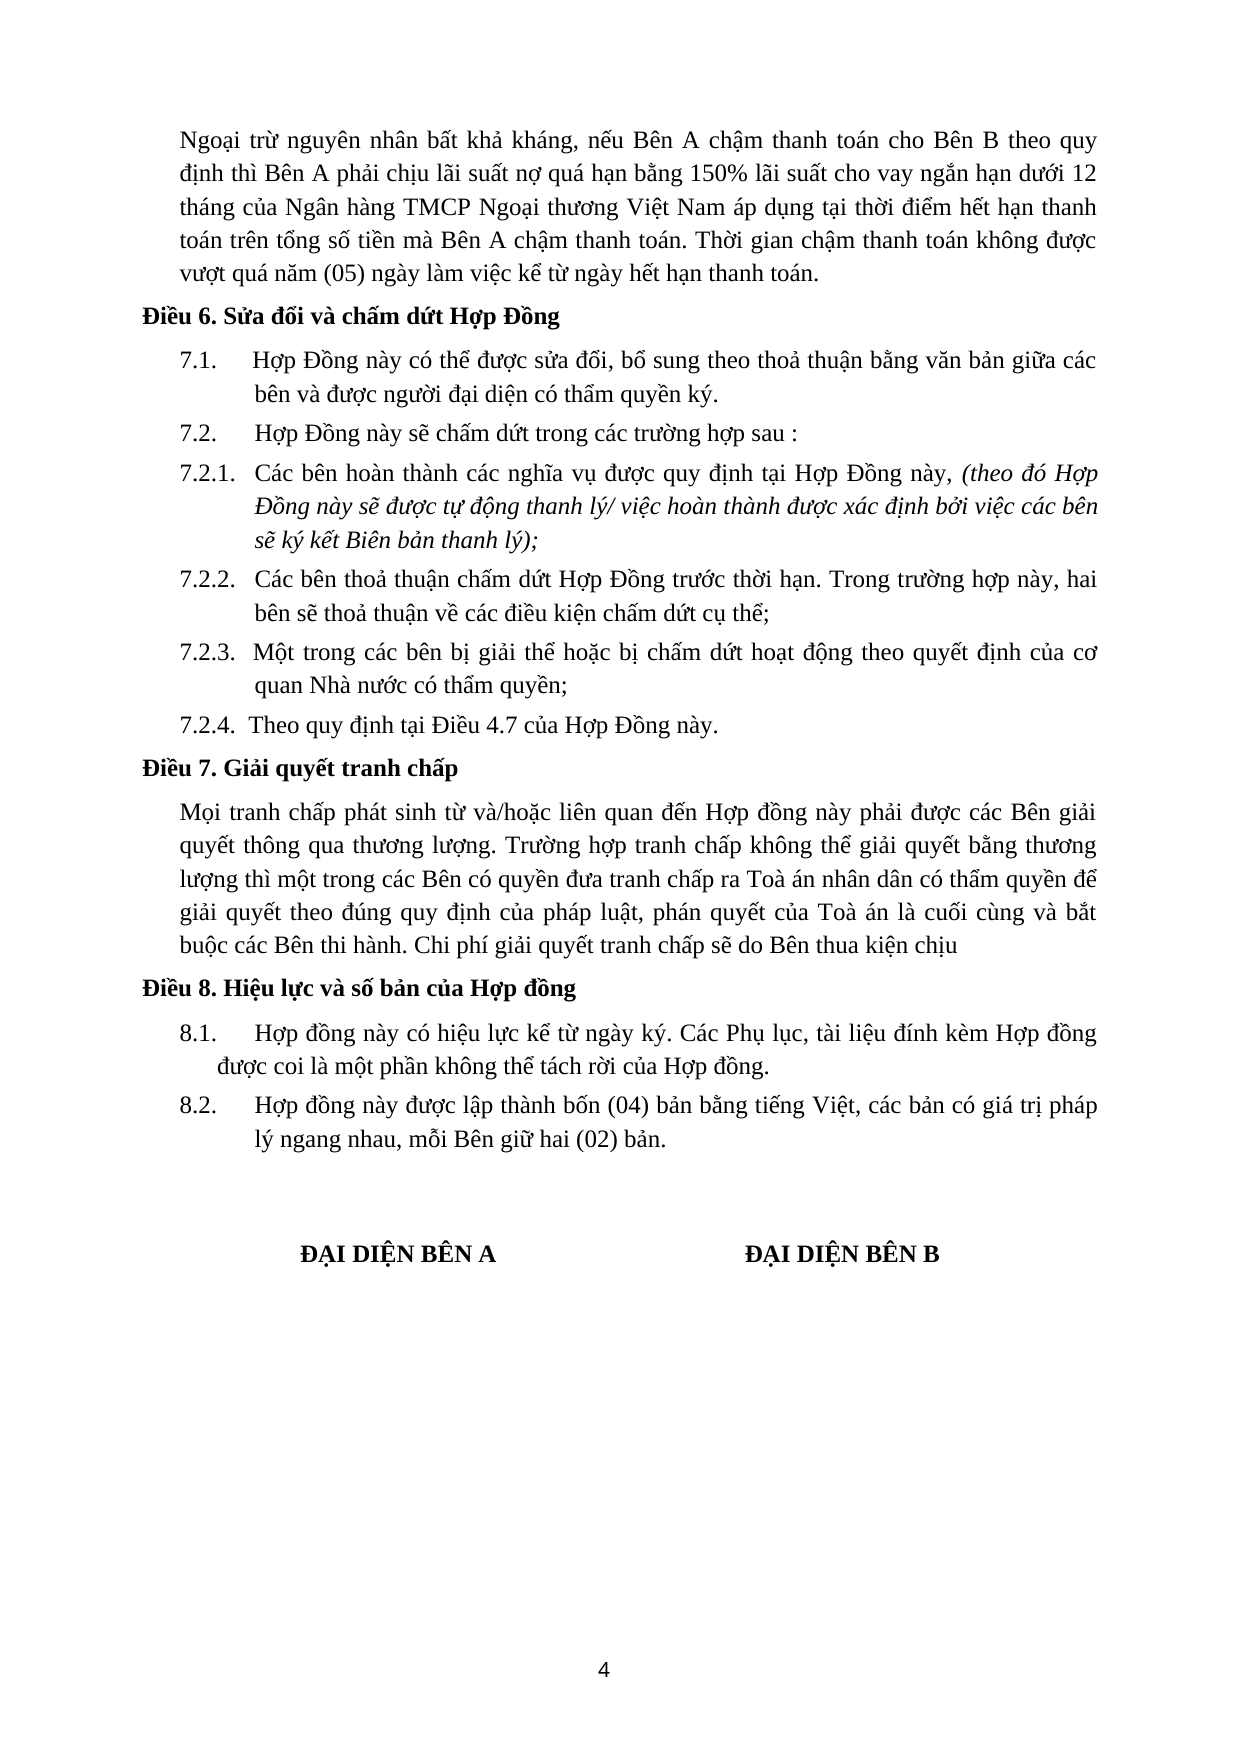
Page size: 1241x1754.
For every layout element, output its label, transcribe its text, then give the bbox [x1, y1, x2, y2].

subtitle Điều 6. Sửa đổi và chấm dứt Hợp Đồng [142, 301, 1098, 330]
text Mọi tranh chấp phát sinh từ và/hoặc liên quan đến Hợp đồng này phải được các Bên giải quyết thông qua thương lượng. Trường hợp tranh chấp không thể giải quyết bằng thương lượng thì một trong các Bên có quyền đưa tranh chấp ra Toà án nhân dân có thẩm quyền để giải quyết theo đúng quy định của pháp luật, phán quyết của Toà án là cuối cùng và bắt buộc các Bên thi hành. Chi phí giải quyết tranh chấp sẽ do Bên thua kiện chịu [179, 794, 1098, 961]
text 7.1. Hợp Đồng này có thể được sửa đổi, bổ sung theo thoả thuận bằng văn bản giữa các bên và được người đại diện có thẩm quyền ký. [179, 342, 1098, 409]
text 7.2. Hợp Đồng này sẽ chấm dứt trong các trường hợp sau : [179, 415, 1098, 448]
subtitle Điều 8. Hiệu lực và số bản của Hợp đồng [142, 973, 1098, 1002]
table_header ĐẠI DIỆN BÊN A [176, 1239, 620, 1327]
text 7.2.1. Các bên hoàn thành các nghĩa vụ được quy định tại Hợp Đồng này, (theo đó Hợp Đồng này sẽ được tự động thanh lý/ việc hoàn thành được xác định bởi việc các bên sẽ ký kết Biên bản thanh lý); [179, 455, 1098, 555]
subtitle Điều 7. Giải quyết tranh chấp [142, 753, 1098, 781]
list Hợp đồng này có hiệu lực kể từ ngày ký. Các Phụ lục, tài liệu đính kèm Hợp đồng được coi là một phần không thể tách rời của Hợp đồng. [179, 1014, 1098, 1081]
text 7.2.4. Theo quy định tại Điều 4.7 của Hợp Đồng này. [179, 707, 1098, 740]
list Hợp đồng này được lập thành bốn (04) bản bằng tiếng Việt, các bản có giá trị pháp lý ngang nhau, mỗi Bên giữ hai (02) bản. [179, 1087, 1098, 1154]
text 7.2.3. Một trong các bên bị giải thể hoặc bị chấm dứt hoạt động theo quyết định của cơ quan Nhà nước có thẩm quyền; [179, 634, 1098, 701]
table_header ĐẠI DIỆN BÊN B [620, 1239, 1064, 1327]
text Ngoại trừ nguyên nhân bất khả kháng, nếu Bên A chậm thanh toán cho Bên B theo quy định thì Bên A phải chịu lãi suất nợ quá hạn bằng 150% lãi suất cho vay ngắn hạn dưới 12 tháng của Ngân hàng TMCP Ngoại thương Việt Nam áp dụng tại thời điểm hết hạn thanh toán trên tổng số tiền mà Bên A chậm thanh toán. Thời gian chậm thanh toán không được vượt quá năm (05) ngày làm việc kể từ ngày hết hạn thanh toán. [142, 122, 1098, 288]
text 7.2.2. Các bên thoả thuận chấm dứt Hợp Đồng trước thời hạn. Trong trường hợp này, hai bên sẽ thoả thuận về các điều kiện chấm dứt cụ thể; [179, 561, 1098, 628]
